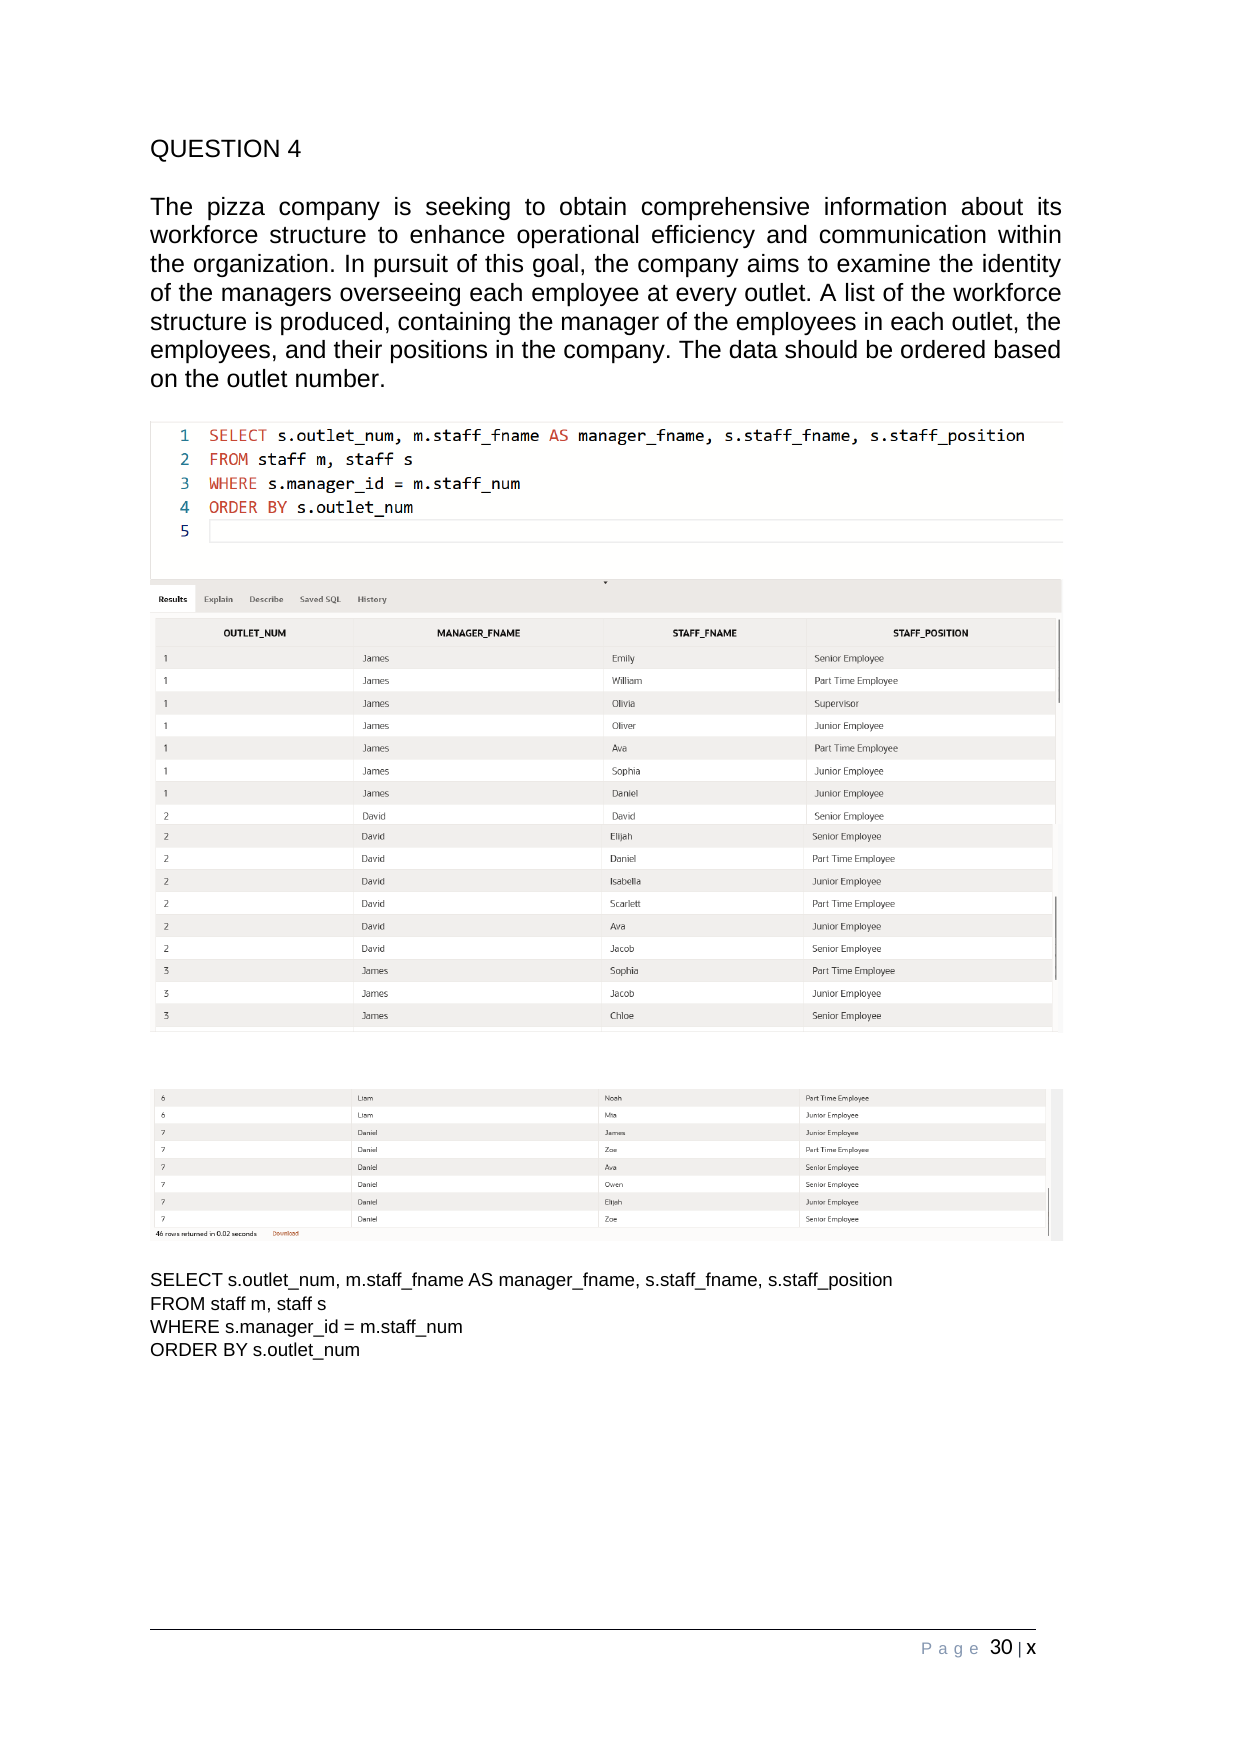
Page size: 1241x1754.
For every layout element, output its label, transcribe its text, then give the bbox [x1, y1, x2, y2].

text ORDER BY s.outlet_num [150, 1339, 1063, 1360]
text FROM staff m, staff s [150, 1292, 1063, 1314]
picture [150, 1089, 1064, 1241]
text WHERE s.manager_id = m.staff_num [150, 1316, 1063, 1337]
picture [150, 421, 1064, 1033]
text SELECT s.outlet_num, m.staff_fname AS manager_fname, s.staff_fname, s.staff_position [150, 1269, 1063, 1291]
text QUESTION 4 [150, 134, 1063, 163]
text The pizza company is seeking to obtain comprehensive information about its workforce structure to enhance operational efficiency and communication within the organization. In pursuit of this goal, the company aims to examine the identity of the managers overseeing each employee at every outlet. A list of the workforce structure is produced, containing the manager of the employees in each outlet, the employees, and their positions in the company. The data should be ordered based on the outlet number. [150, 192, 1063, 393]
